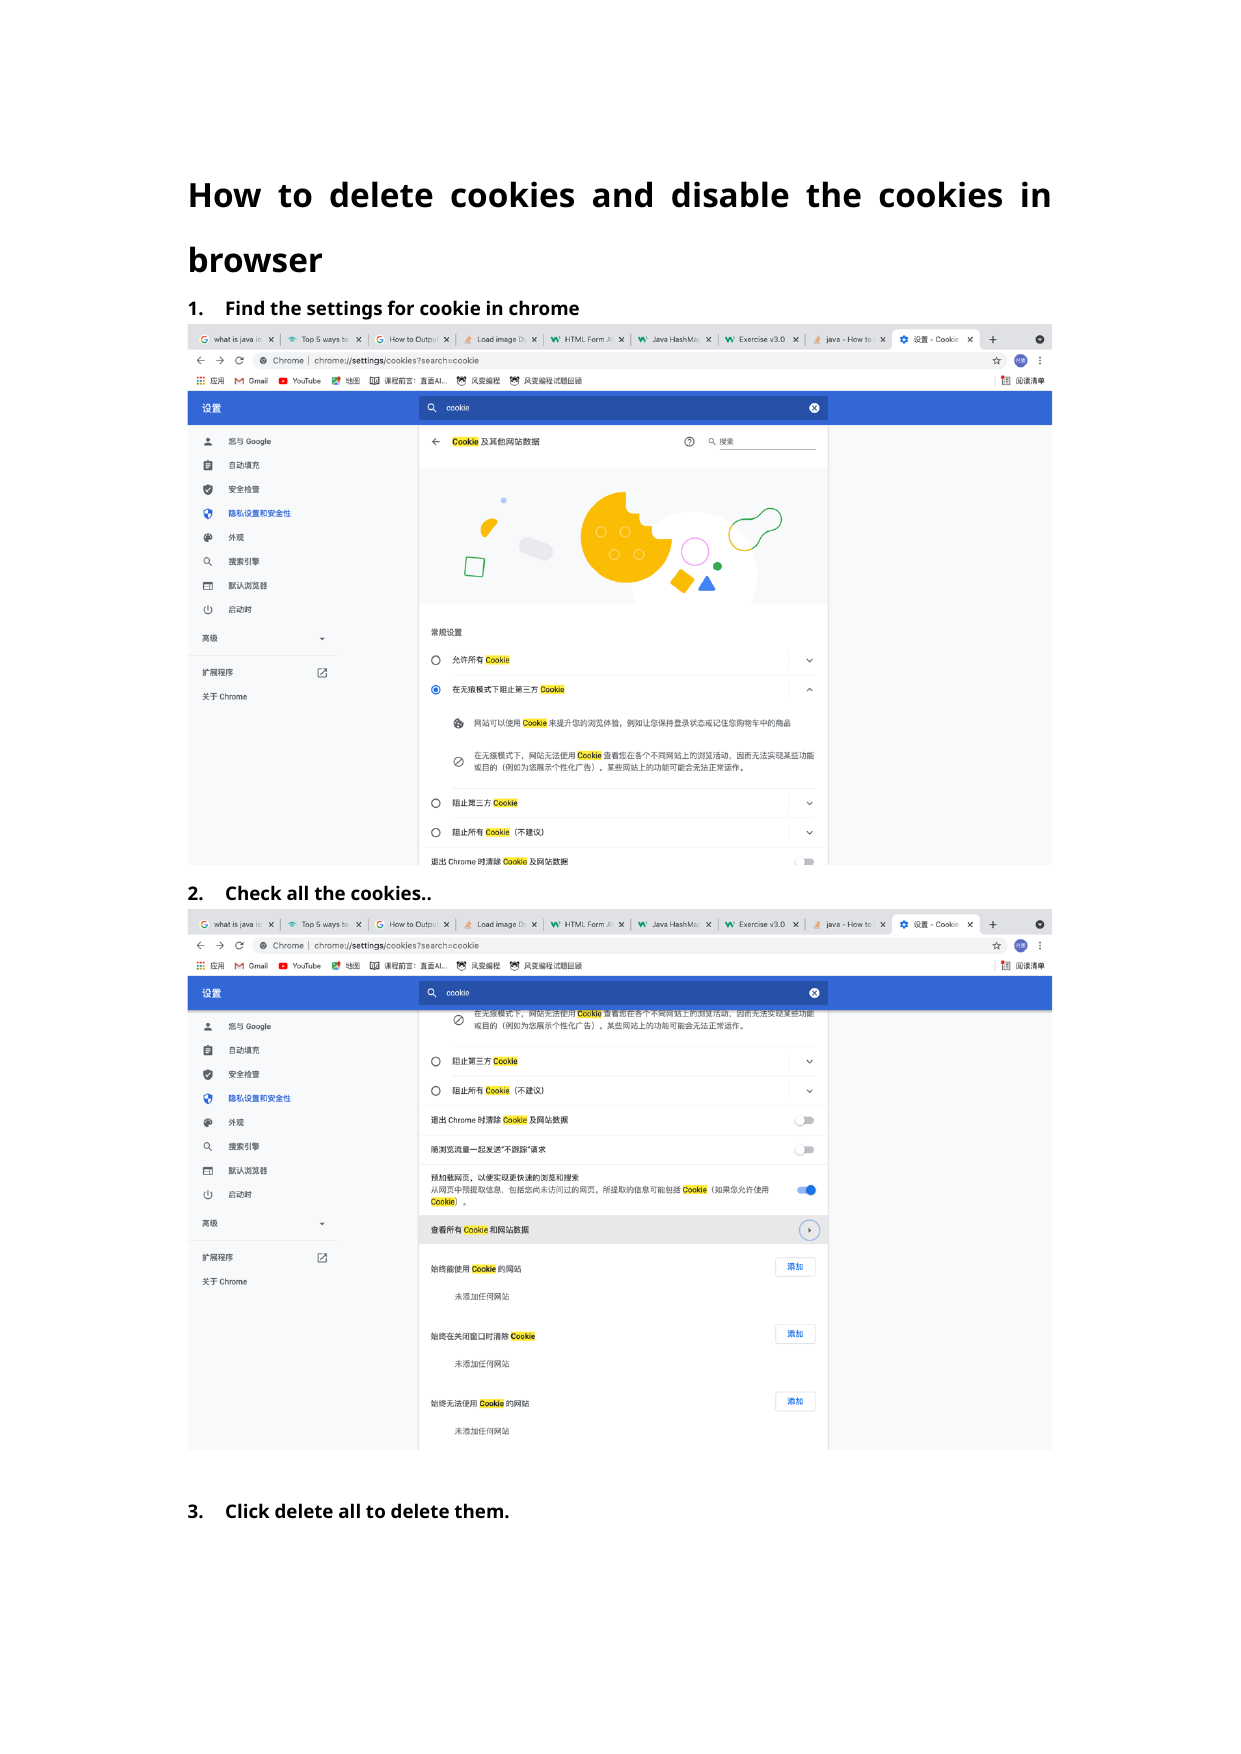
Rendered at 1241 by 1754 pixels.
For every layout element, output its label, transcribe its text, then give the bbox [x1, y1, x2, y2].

text How to delete cookies and disable the cookies in browser [187, 162, 1053, 292]
picture [187, 909, 1053, 1450]
list Click delete all to delete them. [187, 1494, 1053, 1527]
list Check all the cookies.. [187, 877, 1053, 909]
list Find the settings for cookie in chrome [187, 292, 1053, 324]
picture [187, 324, 1053, 865]
